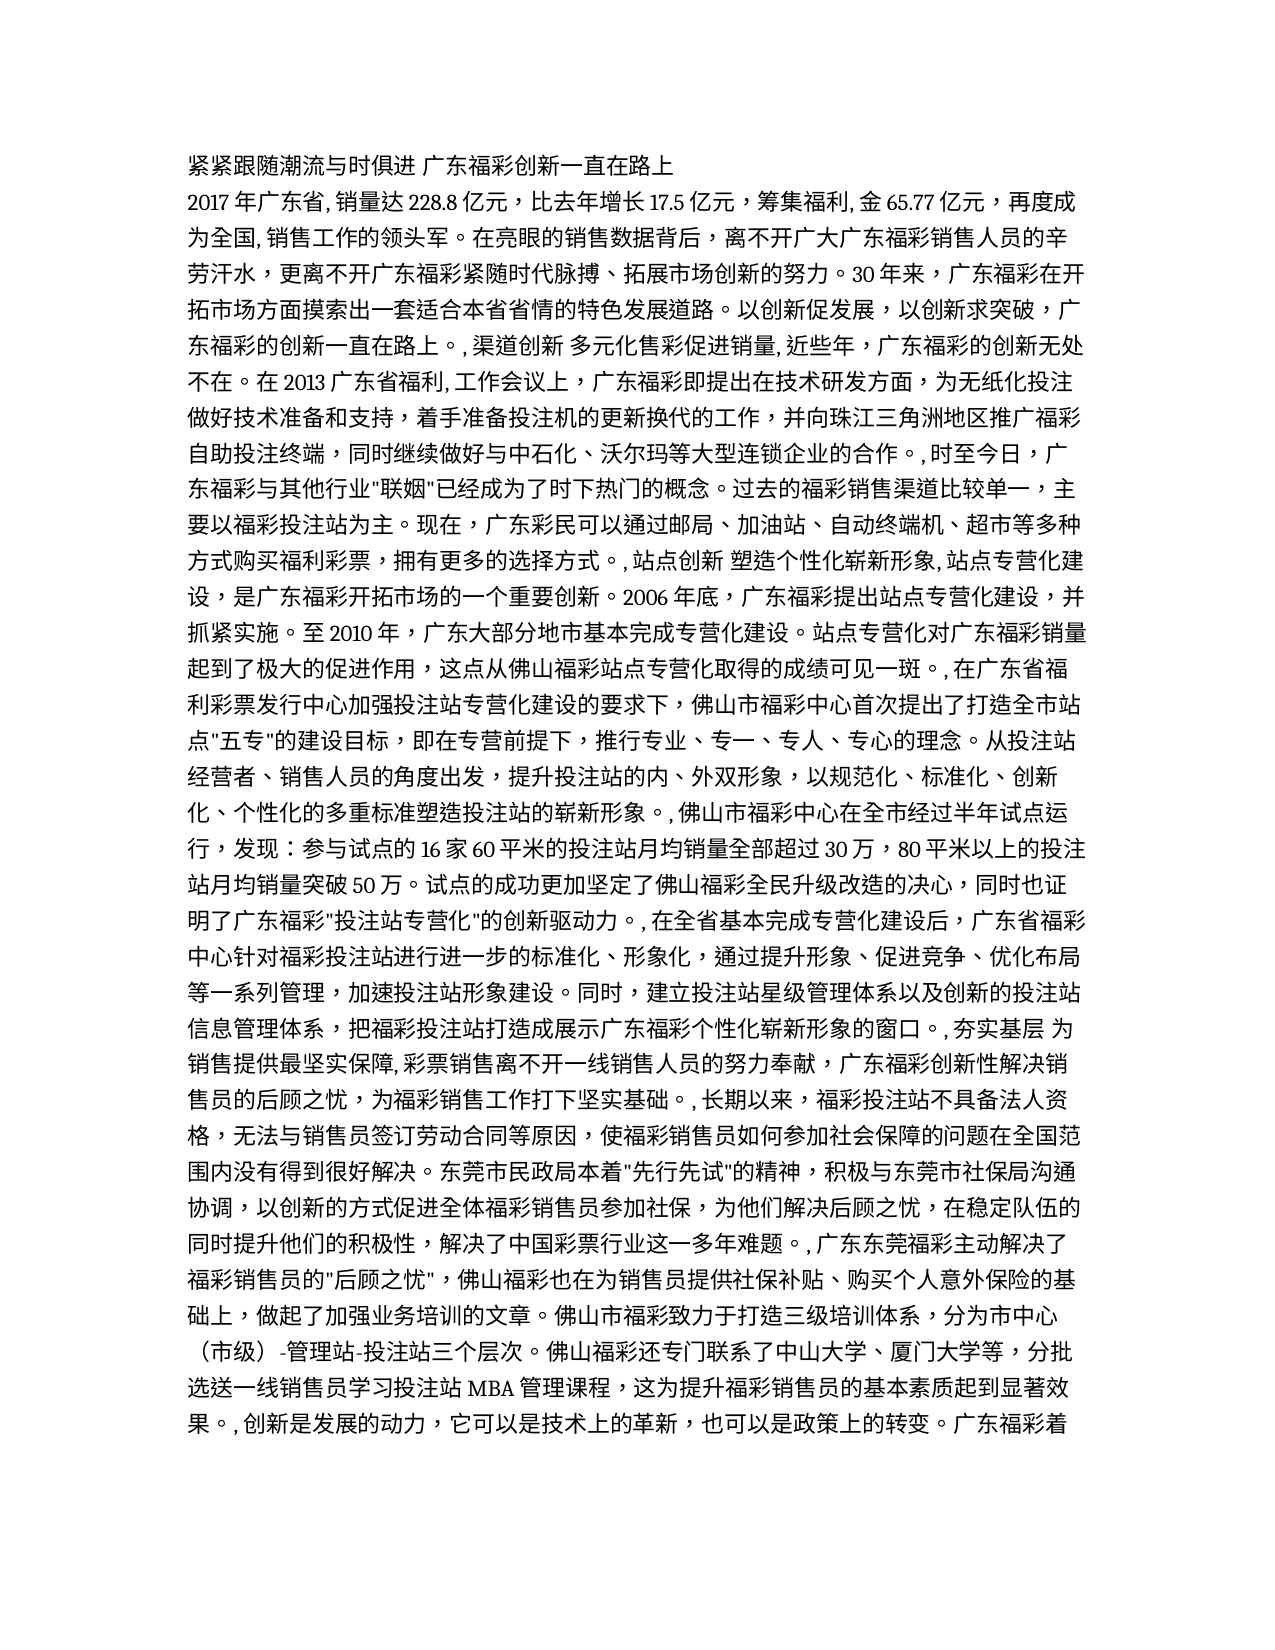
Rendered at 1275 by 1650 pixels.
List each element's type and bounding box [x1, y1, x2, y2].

text [187, 150, 1087, 1439]
